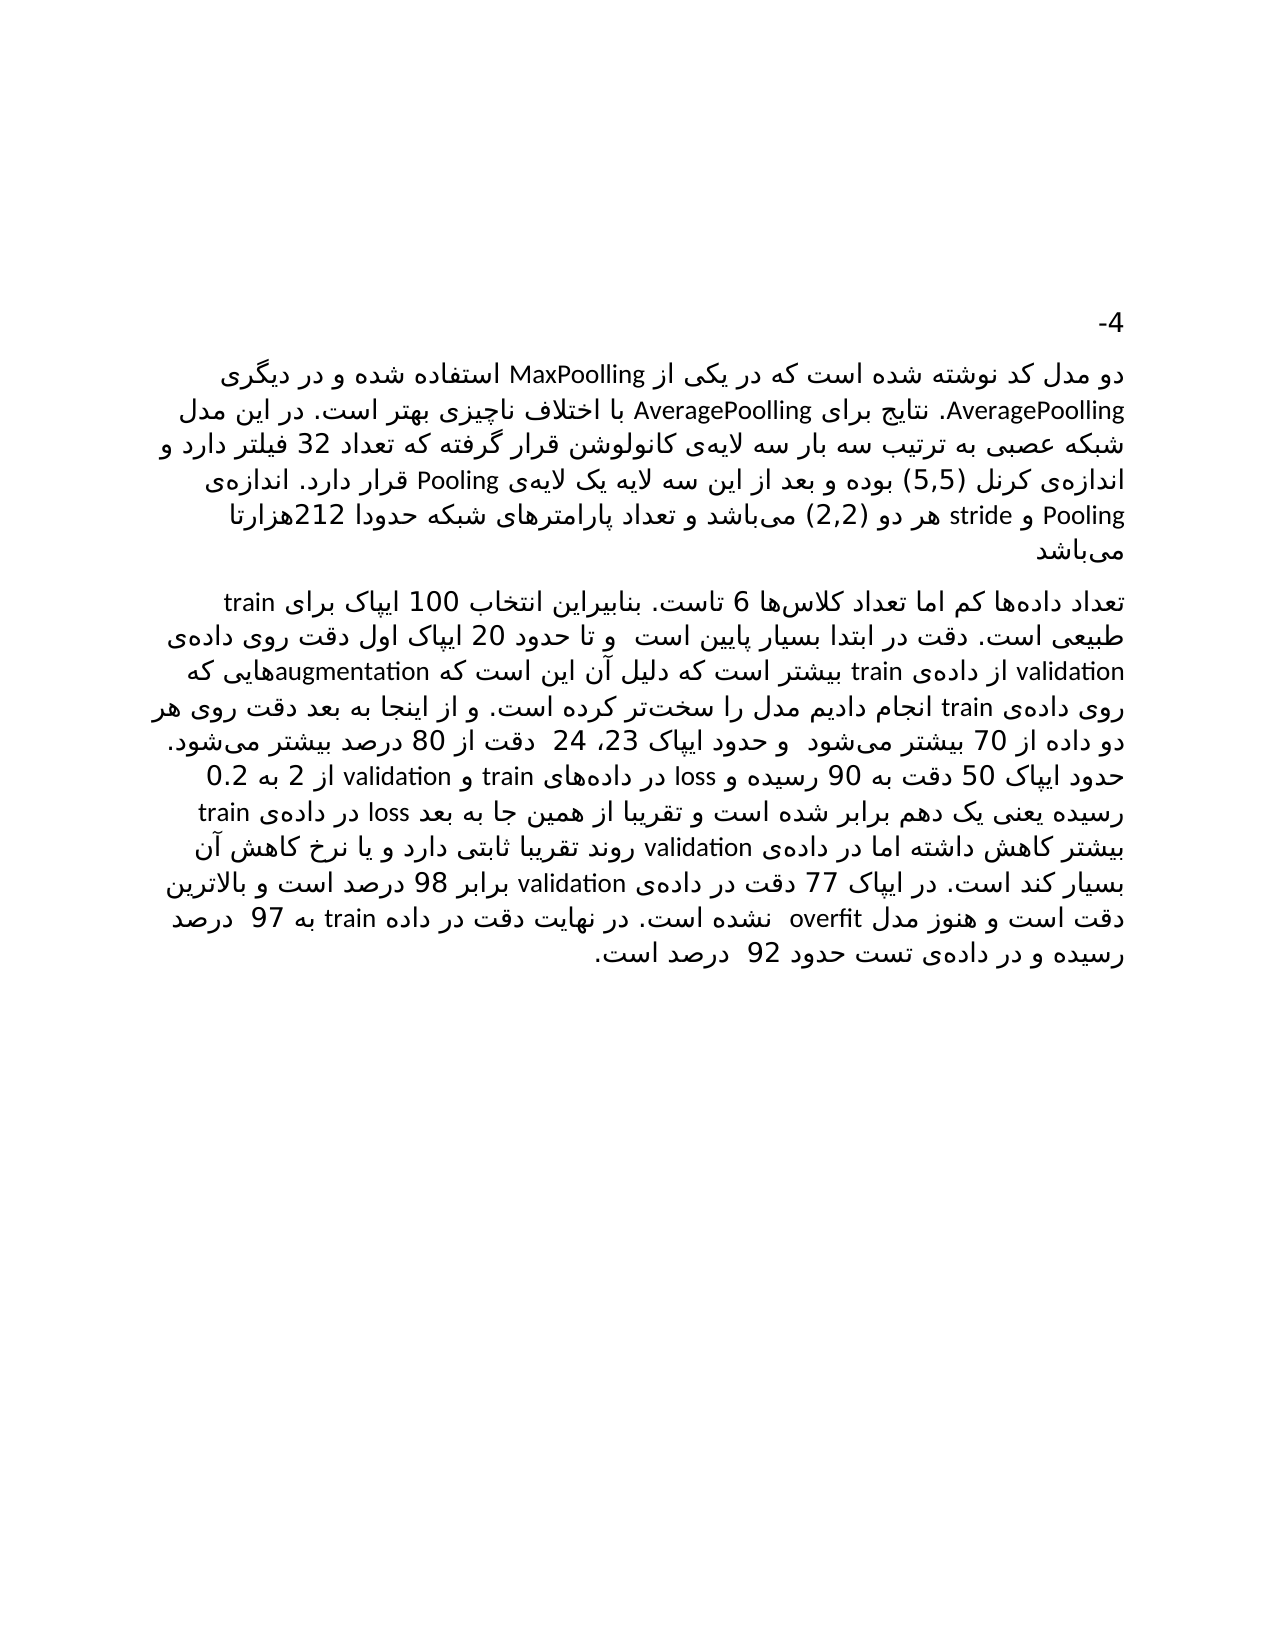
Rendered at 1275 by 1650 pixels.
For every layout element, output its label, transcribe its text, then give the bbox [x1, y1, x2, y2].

text تعداد داده‌ها کم اما تعداد کلاس‌ها 6 تاست. بنابیراین انتخاب 100 ایپاک برای train طبیعی است. دقت در ابتدا بسیار پایین است و تا حدود 20 ایپاک اول دقت روی داده‌ی validation از داده‌ی train بیشتر است که دلیل آن این است که augmentationهایی که روی داده‌ی train انجام دادیم مدل را سخت‌تر کرده است. و از اینجا به بعد دقت روی هر دو داده از 70 بیشتر می‌شود و حدود ایپاک 23، 24 دقت از 80 درصد بیشتر می‌شود. حدود ایپاک 50 دقت به 90 رسیده و loss در داده‌های train و validation از 2 به 0.2 رسیده یعنی یک دهم برابر شده است و تقریبا از همین جا به بعد loss در داده‌ی train بیشتر کاهش داشته اما در داده‌ی validation روند تقریبا ثابتی دارد و یا نرخ کاهش آن بسیار کند است. در ایپاک 77 دقت در داده‌ی validation برابر 98 درصد است و بالاترین دقت است و هنوز مدل overfit نشده است. در نهایت دقت در داده train به 97 درصد رسیده و در داده‌ی تست حدود 92 درصد است. [150, 585, 1125, 969]
text دو مدل کد نوشته شده است که در یکی از MaxPoolling استفاده شده و در دیگری AveragePoolling. نتایج برای AveragePoolling با اختلاف ناچیزی بهتر است. در این مدل شبکه عصبی به ترتیب سه بار سه لایه‌ی کانولوشن قرار گرفته که تعداد 32 فیلتر دارد و اندازه‌ی کرنل (5,5) بوده و بعد از این سه لایه یک لایه‌ی Pooling قرار دارد. اندازه‌ی Pooling و stride هر دو (2,2) می‌باشد و تعداد پارامترهای شبکه حدودا 212هزارتا می‌باشد [150, 358, 1125, 566]
text 4- [150, 307, 1125, 338]
